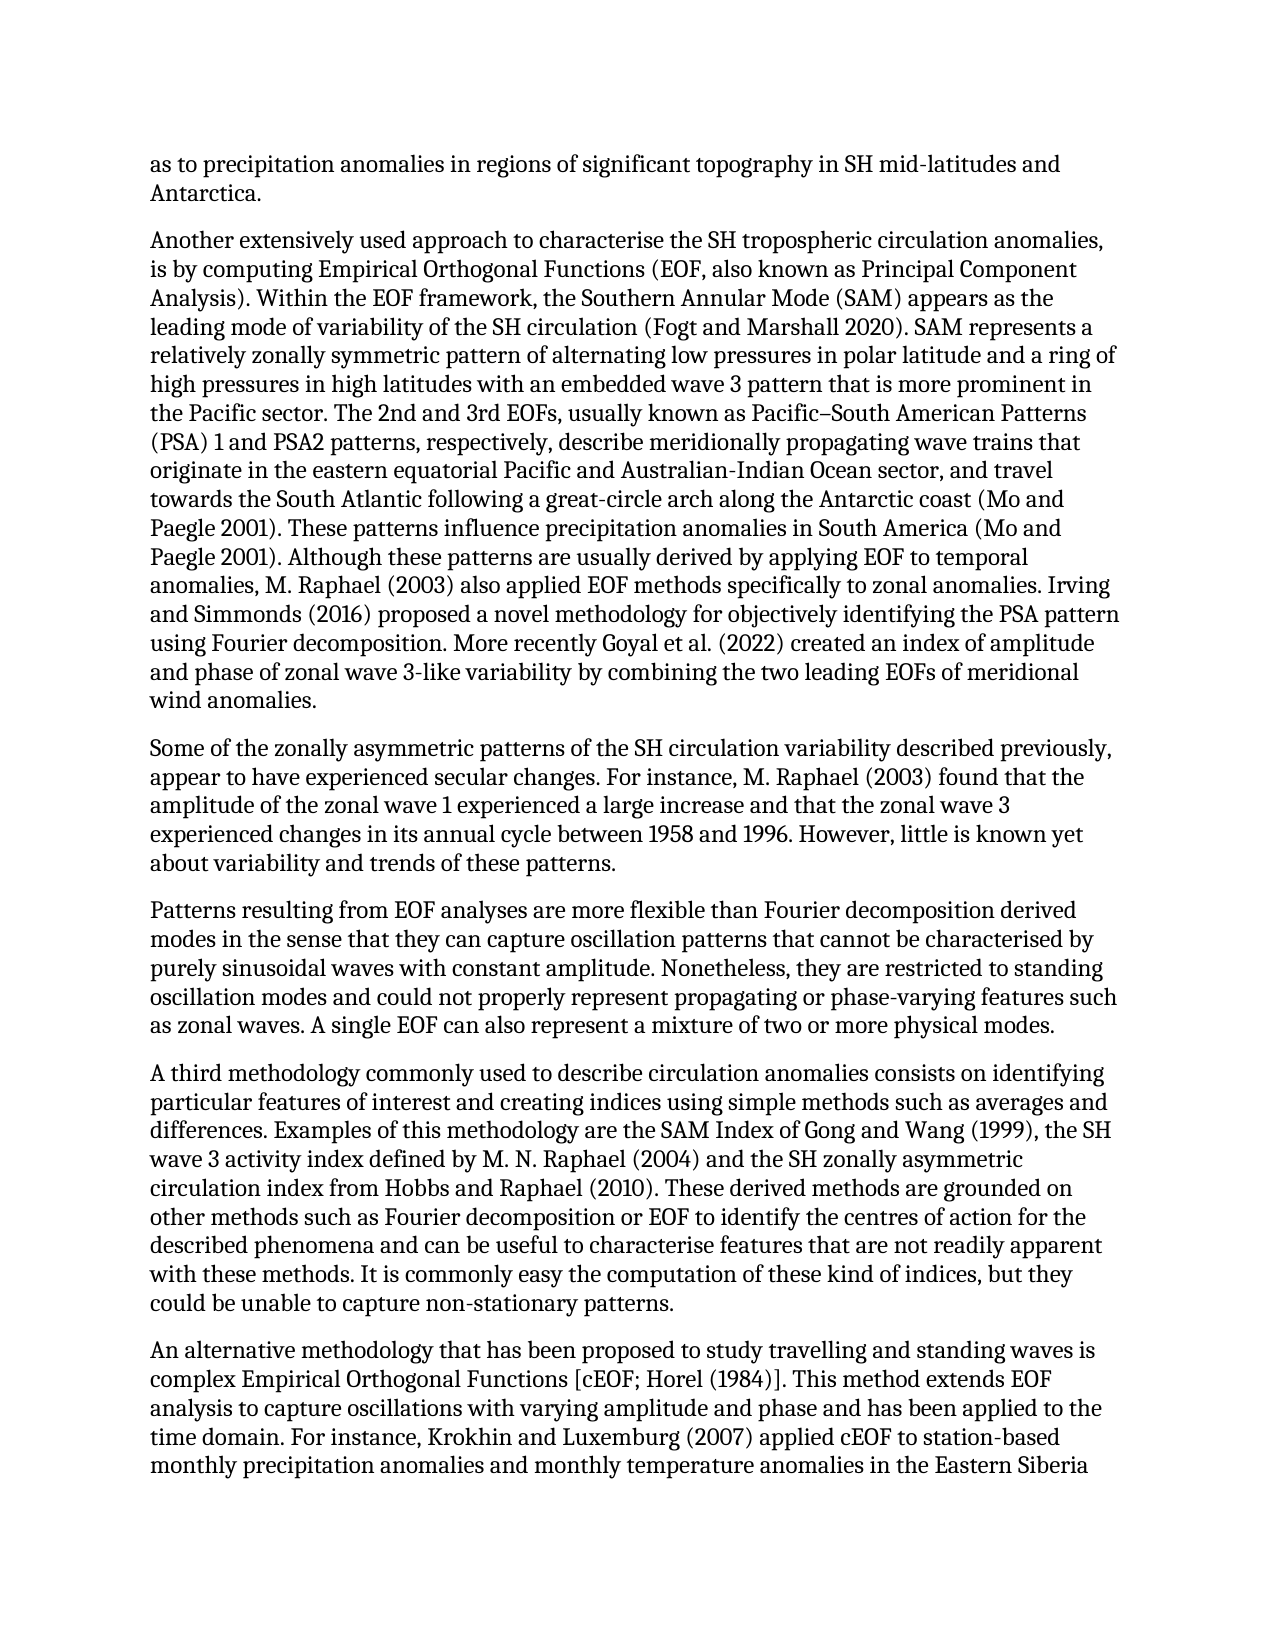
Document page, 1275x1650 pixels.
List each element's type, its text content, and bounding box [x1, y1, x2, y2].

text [150, 1336, 1125, 1480]
text Some of the zonally asymmetric patterns of the SH circulation variability described previously, appear to have experienced secular changes. For instance, M. Raphael (2003) found that the amplitude of the zonal wave 1 experienced a large increase and that the zonal wave 3 experienced changes in its annual cycle between 1958 and 1996. However, little is known yet about variability and trends of these patterns. [150, 734, 1125, 877]
text Patterns resulting from EOF analyses are more flexible than Fourier decomposition derived modes in the sense that they can capture oscillation patterns that cannot be characterised by purely sinusoidal waves with constant amplitude. Nonetheless, they are restricted to standing oscillation modes and could not properly represent propagating or phase-varying features such as zonal waves. A single EOF can also represent a mixture of two or more physical modes. [150, 896, 1125, 1040]
text A third methodology commonly used to describe circulation anomalies consists on identifying particular features of interest and creating indices using simple methods such as averages and differences. Examples of this methodology are the SAM Index of Gong and Wang (1999), the SH wave 3 activity index defined by M. N. Raphael (2004) and the SH zonally asymmetric circulation index from Hobbs and Raphael (2010). These derived methods are grounded on other methods such as Fourier decomposition or EOF to identify the centres of action for the described phenomena and can be useful to characterise features that are not readily apparent with these methods. It is commonly easy the computation of these kind of indices, but they could be unable to capture non-stationary patterns. [150, 1059, 1125, 1317]
text Another extensively used approach to characterise the SH tropospheric circulation anomalies, is by computing Empirical Orthogonal Functions (EOF, also known as Principal Component Analysis). Within the EOF framework, the Southern Annular Mode (SAM) appears as the leading mode of variability of the SH circulation (Fogt and Marshall 2020). SAM represents a relatively zonally symmetric pattern of alternating low pressures in polar latitude and a ring of high pressures in high latitudes with an embedded wave 3 pattern that is more prominent in the Pacific sector. The 2nd and 3rd EOFs, usually known as Pacific–South American Patterns (PSA) 1 and PSA2 patterns, respectively, describe meridionally propagating wave trains that originate in the eastern equatorial Pacific and Australian-Indian Ocean sector, and travel towards the South Atlantic following a great-circle arch along the Antarctic coast (Mo and Paegle 2001). These patterns influence precipitation anomalies in South America (Mo and Paegle 2001). Although these patterns are usually derived by applying EOF to temporal anomalies, M. Raphael (2003) also applied EOF methods specifically to zonal anomalies. Irving and Simmonds (2016) proposed a novel methodology for objectively identifying the PSA pattern using Fourier decomposition. More recently Goyal et al. (2022) created an index of amplitude and phase of zonal wave 3-like variability by combining the two leading EOFs of meridional wind anomalies. [150, 226, 1125, 715]
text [150, 150, 1125, 207]
